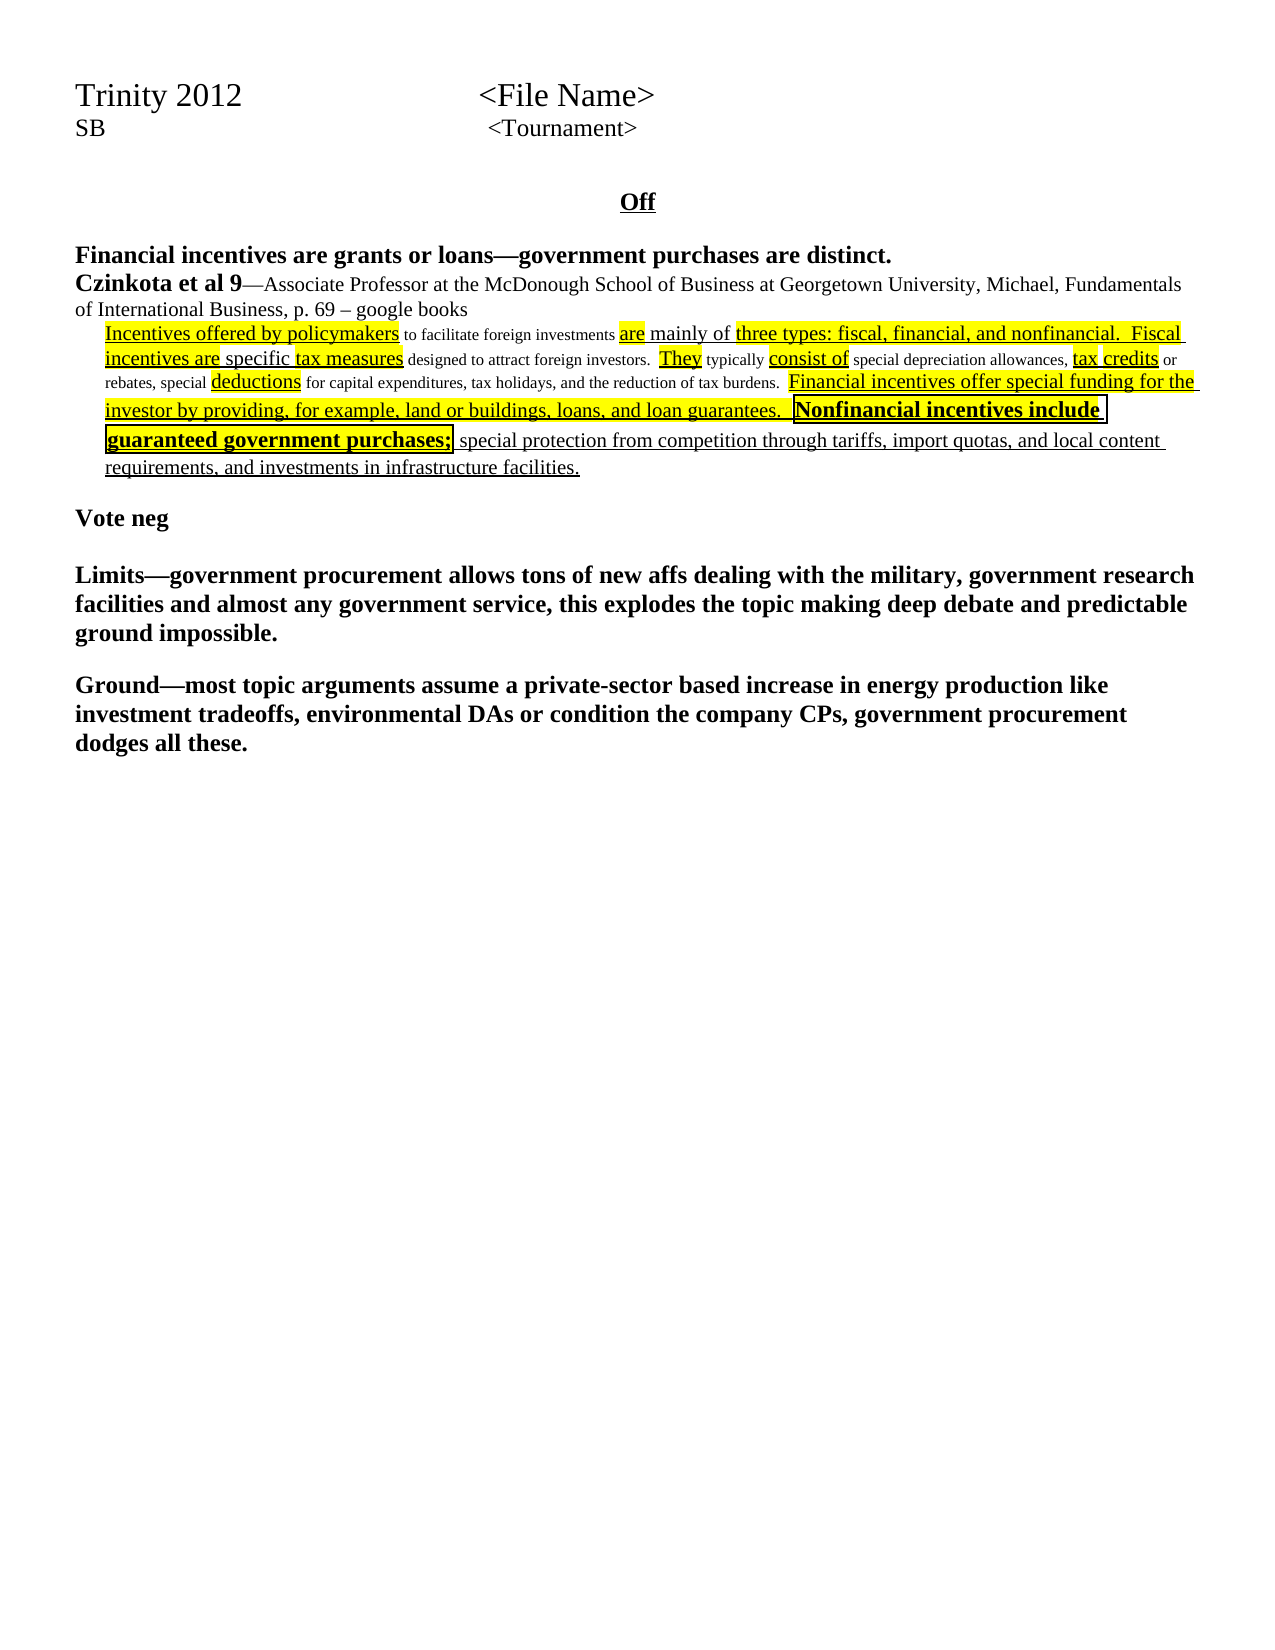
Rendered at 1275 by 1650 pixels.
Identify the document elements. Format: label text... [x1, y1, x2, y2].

text Incentives offered by policymakers to facilitate foreign investments are mainly of three types: fiscal, financial, and nonfinancial. Fiscal incentives are specific tax measures designed to attract foreign investors. They typically consist of special depreciation allowances, tax credits or rebates, special deductions for capital expenditures, tax holidays, and the reduction of tax burdens. Financial incentives offer special funding for the investor by providing, for example, land or buildings, loans, and loan guarantees. Nonfinancial incentives include guaranteed government purchases; special protection from competition through tariffs, import quotas, and local content requirements, and investments in infrastructure facilities. [105, 391, 1200, 479]
text Vote neg [75, 503, 1200, 531]
text Limits—government procurement allows tons of new affs dealing with the military, government research facilities and almost any government service, this explodes the topic making deep debate and predictable ground impossible. [75, 560, 1200, 646]
text Incentives offered by policymakers to facilitate foreign investments are mainly of three types: fiscal, financial, and nonfinancial. Fiscal incentives are specific tax measures designed to attract foreign investors. They typically consist of special depreciation allowances, tax credits or rebates, special deductions for capital expenditures, tax holidays, and the reduction of tax burdens. Financial incentives offer special funding for the investor by providing, for example, land or buildings, loans, and loan guarantees. Nonfinancial incentives include guaranteed government purchases; special protection from competition through tariffs, import quotas, and local content requirements, and investments in infrastructure facilities. [105, 321, 1200, 418]
text Czinkota et al 9—Associate Professor at the McDonough School of Business at Georgetown University, Michael, Fundamentals of International Business, p. 69 – google books [75, 268, 1200, 321]
subtitle Off [75, 187, 1200, 216]
text Financial incentives are grants or loans—government purchases are distinct. [75, 240, 1200, 268]
text Ground—most topic arguments assume a private-sector based increase in energy production like investment tradeoffs, environmental DAs or condition the company CPs, government procurement dodges all these. [75, 671, 1200, 757]
